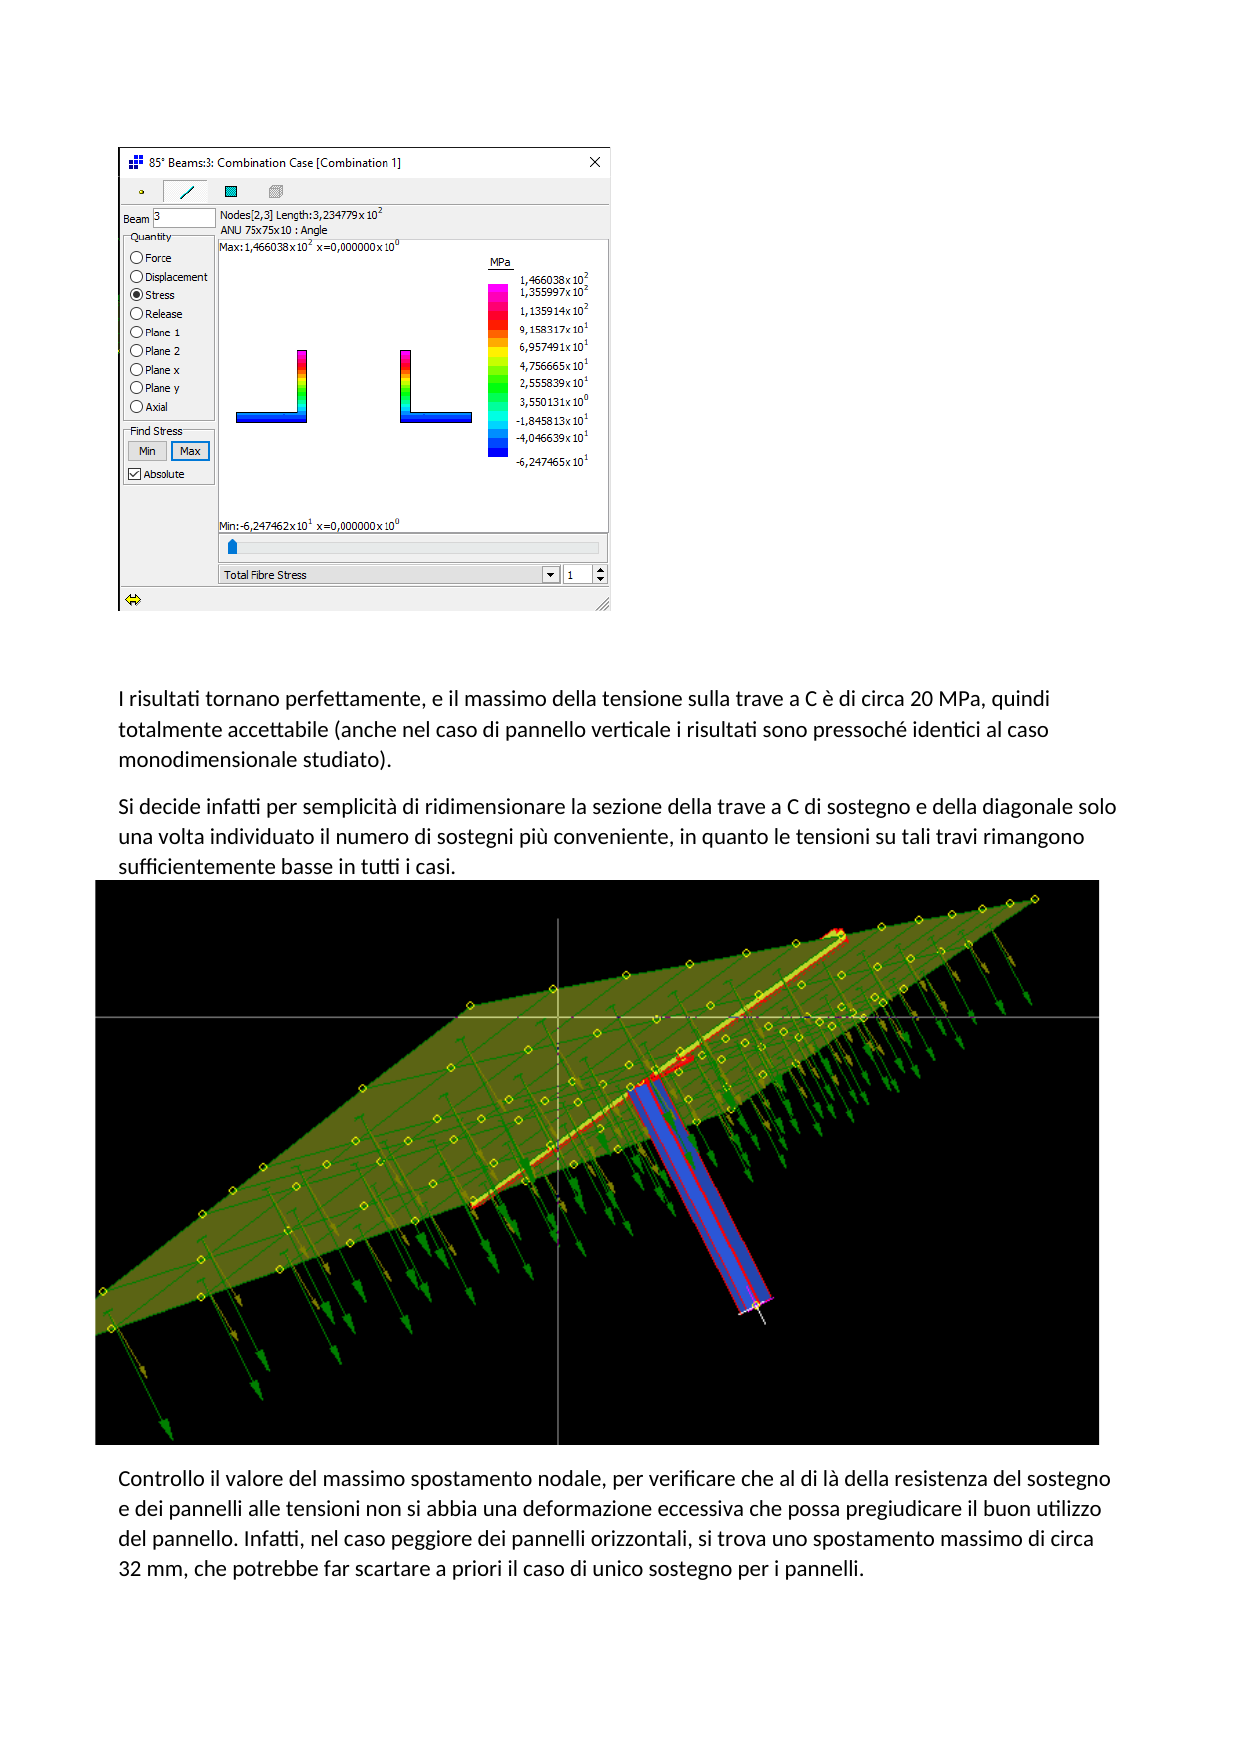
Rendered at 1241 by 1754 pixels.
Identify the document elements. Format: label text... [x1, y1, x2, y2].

text I risultati tornano perfettamente, e il massimo della tensione sulla trave a C è di circa 20 MPa, quindi totalmente accettabile (anche nel caso di pannello verticale i risultati sono pressoché identici al caso monodimensionale studiato). [118, 684, 1122, 773]
picture [95, 880, 1100, 1445]
picture [118, 147, 611, 611]
text Si decide infatti per semplicità di ridimensionare la sezione della trave a C di sostegno e della diagonale solo una volta individuato il numero di sostegni più conveniente, in quanto le tensioni su tali travi rimangono sufficientemente basse in tutti i casi. [118, 792, 1122, 880]
